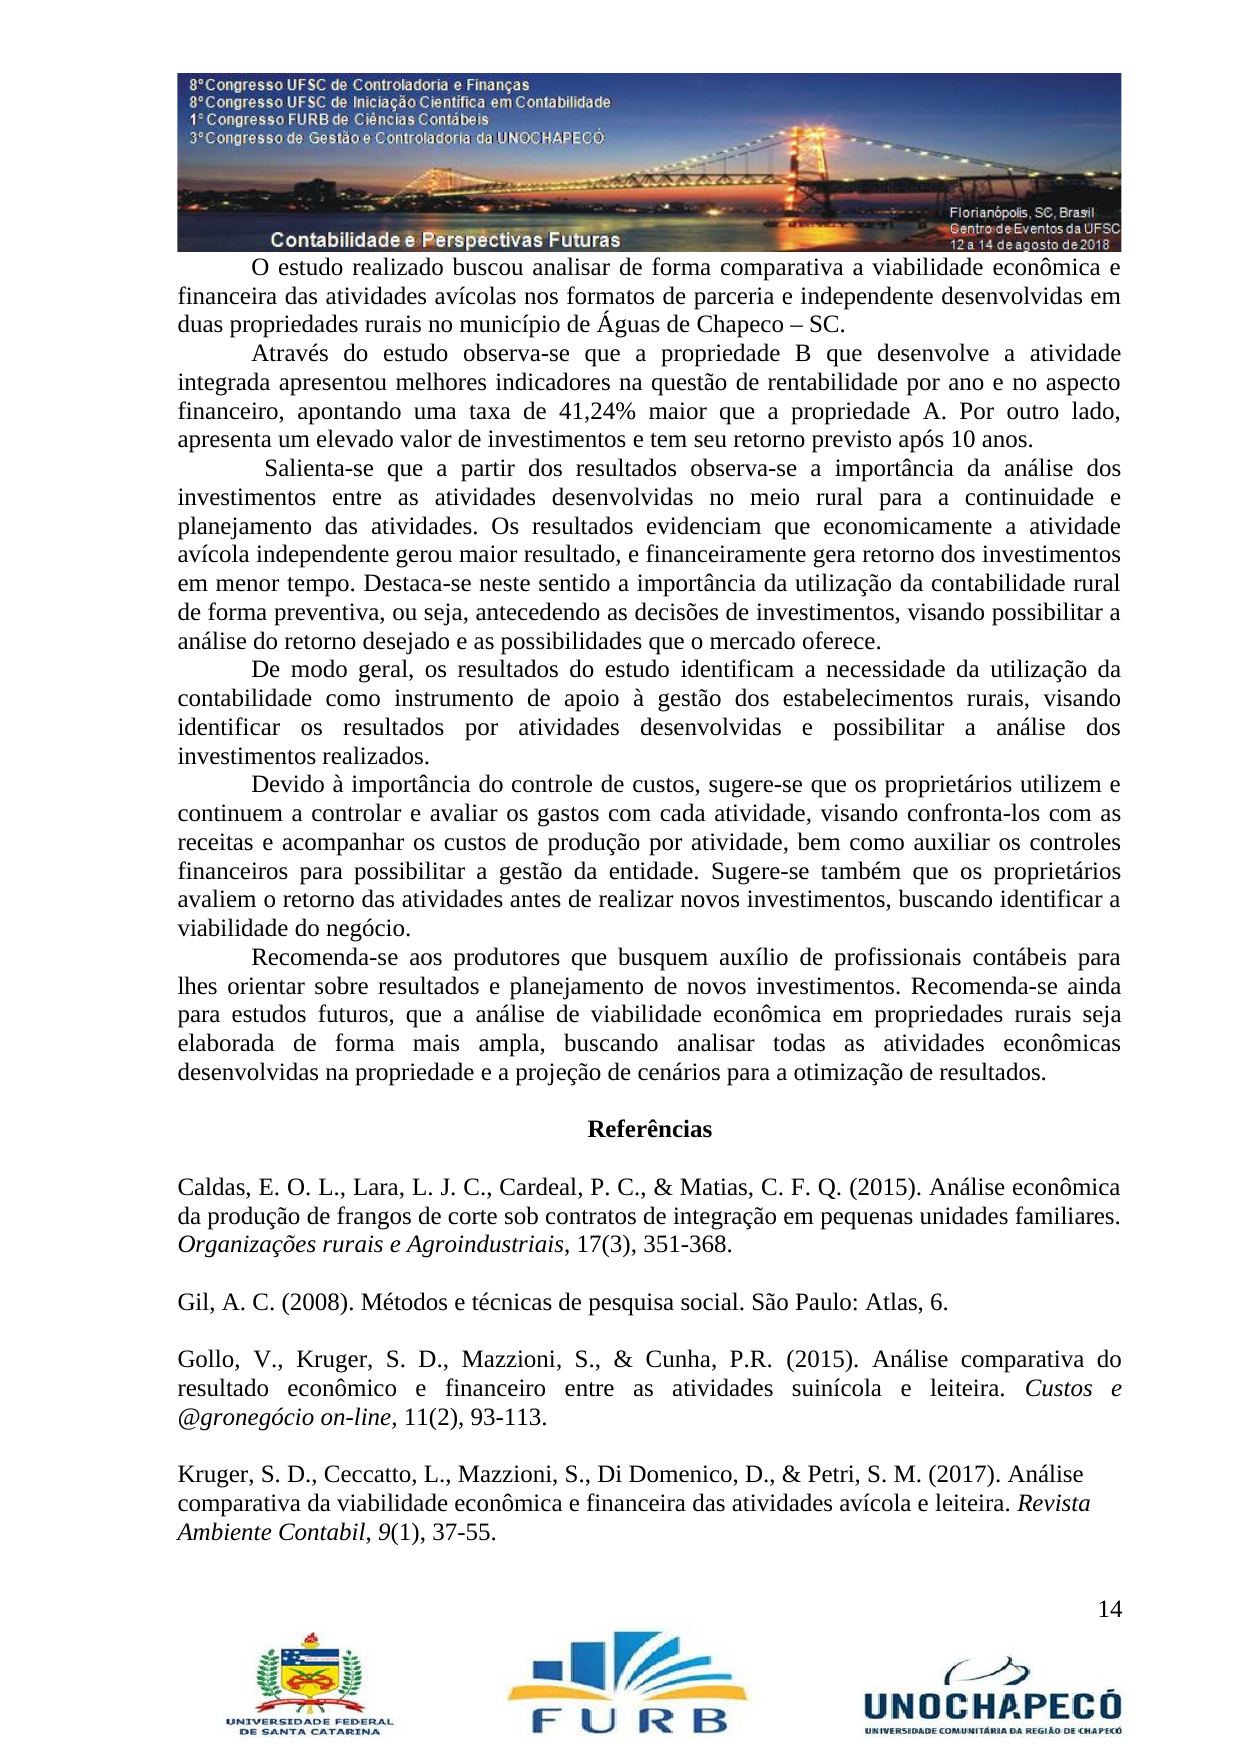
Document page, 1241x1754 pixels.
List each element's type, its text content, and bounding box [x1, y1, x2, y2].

text Salienta-se que a partir dos resultados observa-se a importância da análise dos investimentos entre as atividades desenvolvidas no meio rural para a continuidade e planejamento das atividades. Os resultados evidenciam que economicamente a atividade avícola independente gerou maior resultado, e financeiramente gera retorno dos investimentos em menor tempo. Destaca-se neste sentido a importância da utilização da contabilidade rural de forma preventiva, ou seja, antecedendo as decisões de investimentos, visando possibilitar a análise do retorno desejado e as possibilidades que o mercado oferece. [177, 453, 1122, 654]
picture [177, 73, 1122, 252]
text Kruger, S. D., Ceccatto, L., Mazzioni, S., Di Domenico, D., & Petri, S. M. (2017). Análise comparativa da viabilidade econômica e financeira das atividades avícola e leiteira. Revista Ambiente Contabil, 9(1), 37-55. [177, 1459, 1122, 1546]
text De modo geral, os resultados do estudo identificam a necessidade da utilização da contabilidade como instrumento de apoio à gestão dos estabelecimentos rurais, visando identificar os resultados por atividades desenvolvidas e possibilitar a análise dos investimentos realizados. [177, 654, 1122, 769]
text Caldas, E. O. L., Lara, L. J. C., Cardeal, P. C., & Matias, C. F. Q. (2015). Análise econômica da produção de frangos de corte sob contratos de integração em pequenas unidades familiares. Organizações rurais e Agroindustriais, 17(3), 351-368. [177, 1229, 1122, 1258]
text O estudo realizado buscou analisar de forma comparativa a viabilidade econômica e financeira das atividades avícolas nos formatos de parceria e independente desenvolvidas em duas propriedades rurais no município de Águas de Chapeco – SC. [177, 252, 1122, 338]
text Referências [177, 1114, 1122, 1143]
text Devido à importância do controle de custos, sugere-se que os proprietários utilizem e continuem a controlar e avaliar os gastos com cada atividade, visando confronta-los com as receitas e acompanhar os custos de produção por atividade, bem como auxiliar os controles financeiros para possibilitar a gestão da entidade. Sugere-se também que os proprietários avaliem o retorno das atividades antes de realizar novos investimentos, buscando identificar a viabilidade do negócio. [177, 769, 1122, 942]
picture [216, 1618, 1130, 1738]
text Gollo, V., Kruger, S. D., Mazzioni, S., & Cunha, P.R. (2015). Análise comparativa do resultado econômico e financeiro entre as atividades suinícola e leiteira. Custos e @gronegócio on-line, 11(2), 93-113. [177, 1344, 1122, 1431]
text Recomenda-se aos produtores que busquem auxílio de profissionais contábeis para lhes orientar sobre resultados e planejamento de novos investimentos. Recomenda-se ainda para estudos futuros, que a análise de viabilidade econômica em propriedades rurais seja elaborada de forma mais ampla, buscando analisar todas as atividades econômicas desenvolvidas na propriedade e a projeção de cenários para a otimização de resultados. [177, 942, 1122, 1086]
text Através do estudo observa-se que a propriedade B que desenvolve a atividade integrada apresentou melhores indicadores na questão de rentabilidade por ano e no aspecto financeiro, apontando uma taxa de 41,24% maior que a propriedade A. Por outro lado, apresenta um elevado valor de investimentos e tem seu retorno previsto após 10 anos. [177, 338, 1122, 453]
text Gil, A. C. (2008). Métodos e técnicas de pesquisa social. São Paulo: Atlas, 6. [177, 1287, 1122, 1316]
